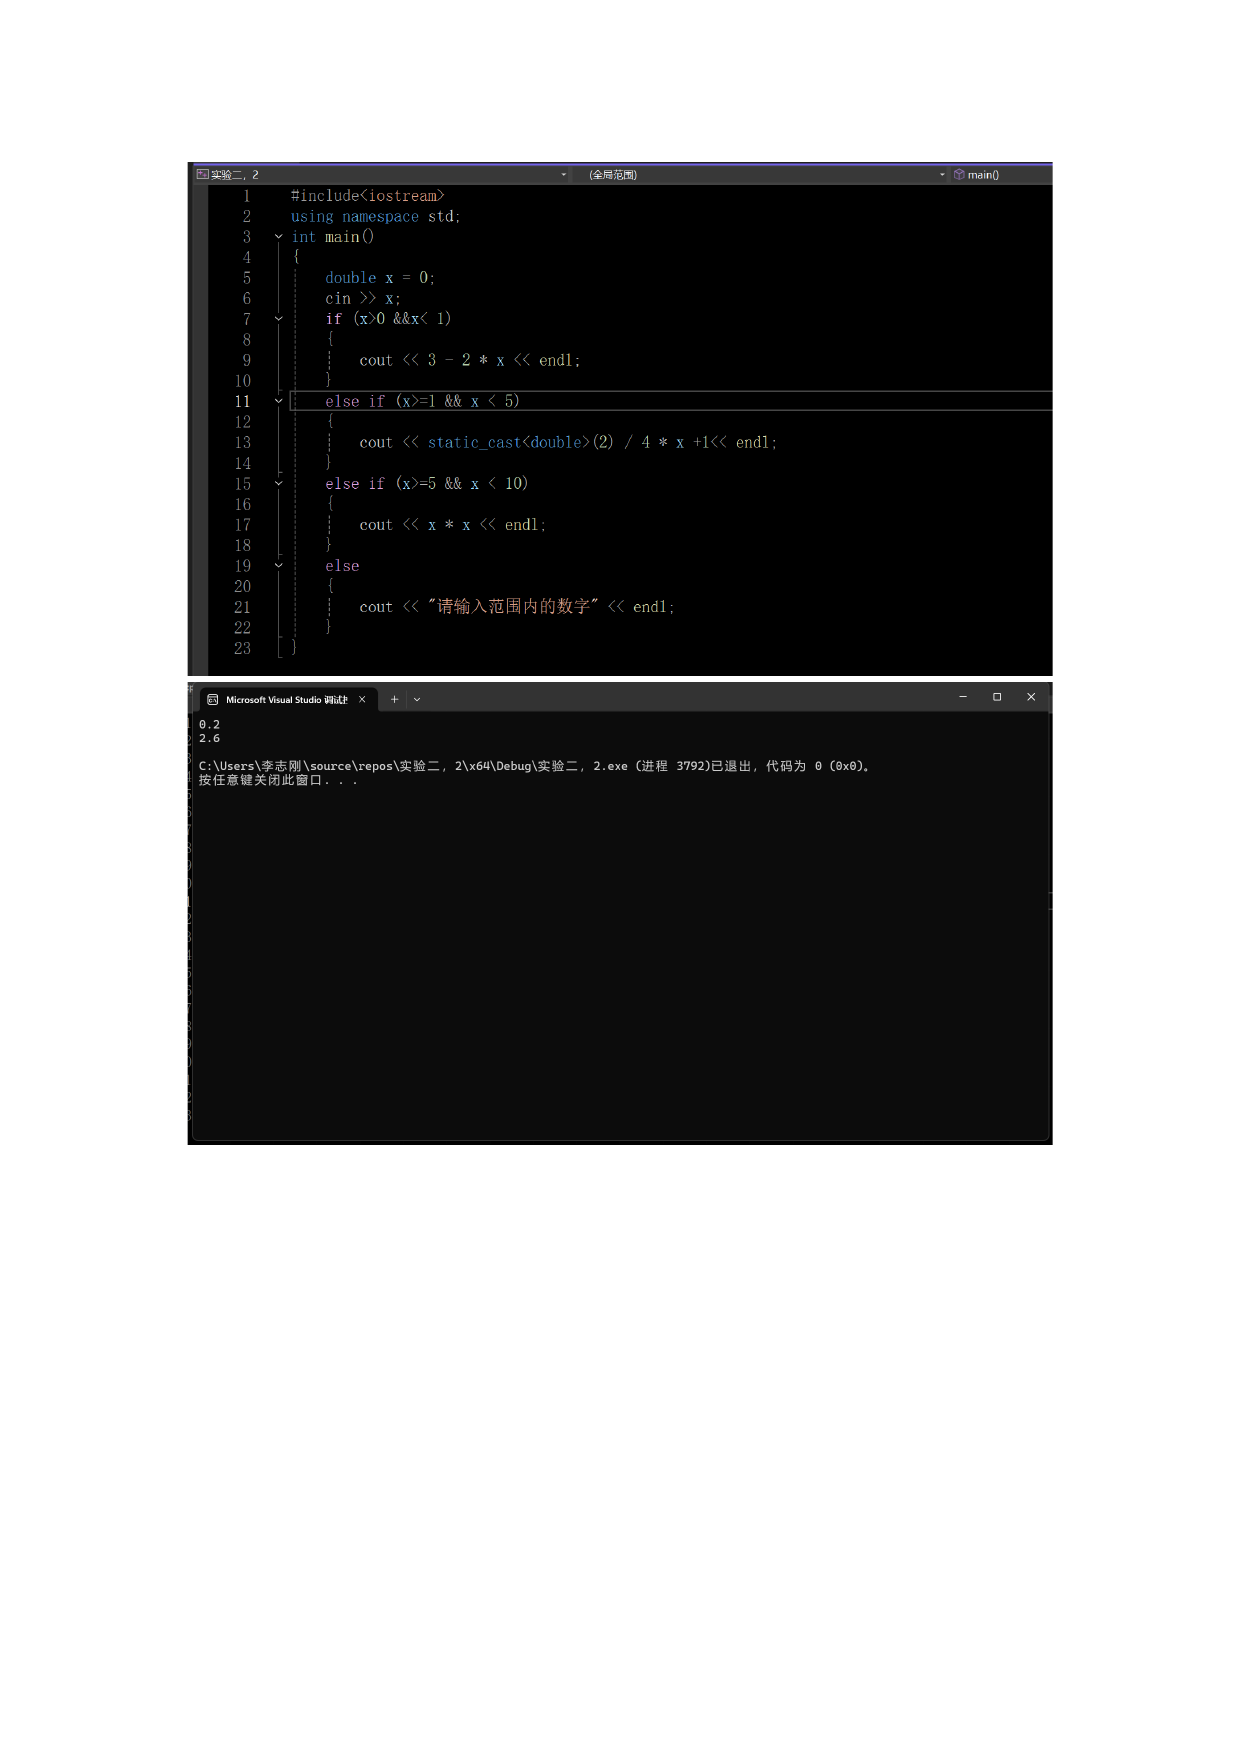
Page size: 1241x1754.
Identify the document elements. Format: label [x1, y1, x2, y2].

picture [187, 162, 1053, 676]
picture [187, 682, 1053, 1145]
